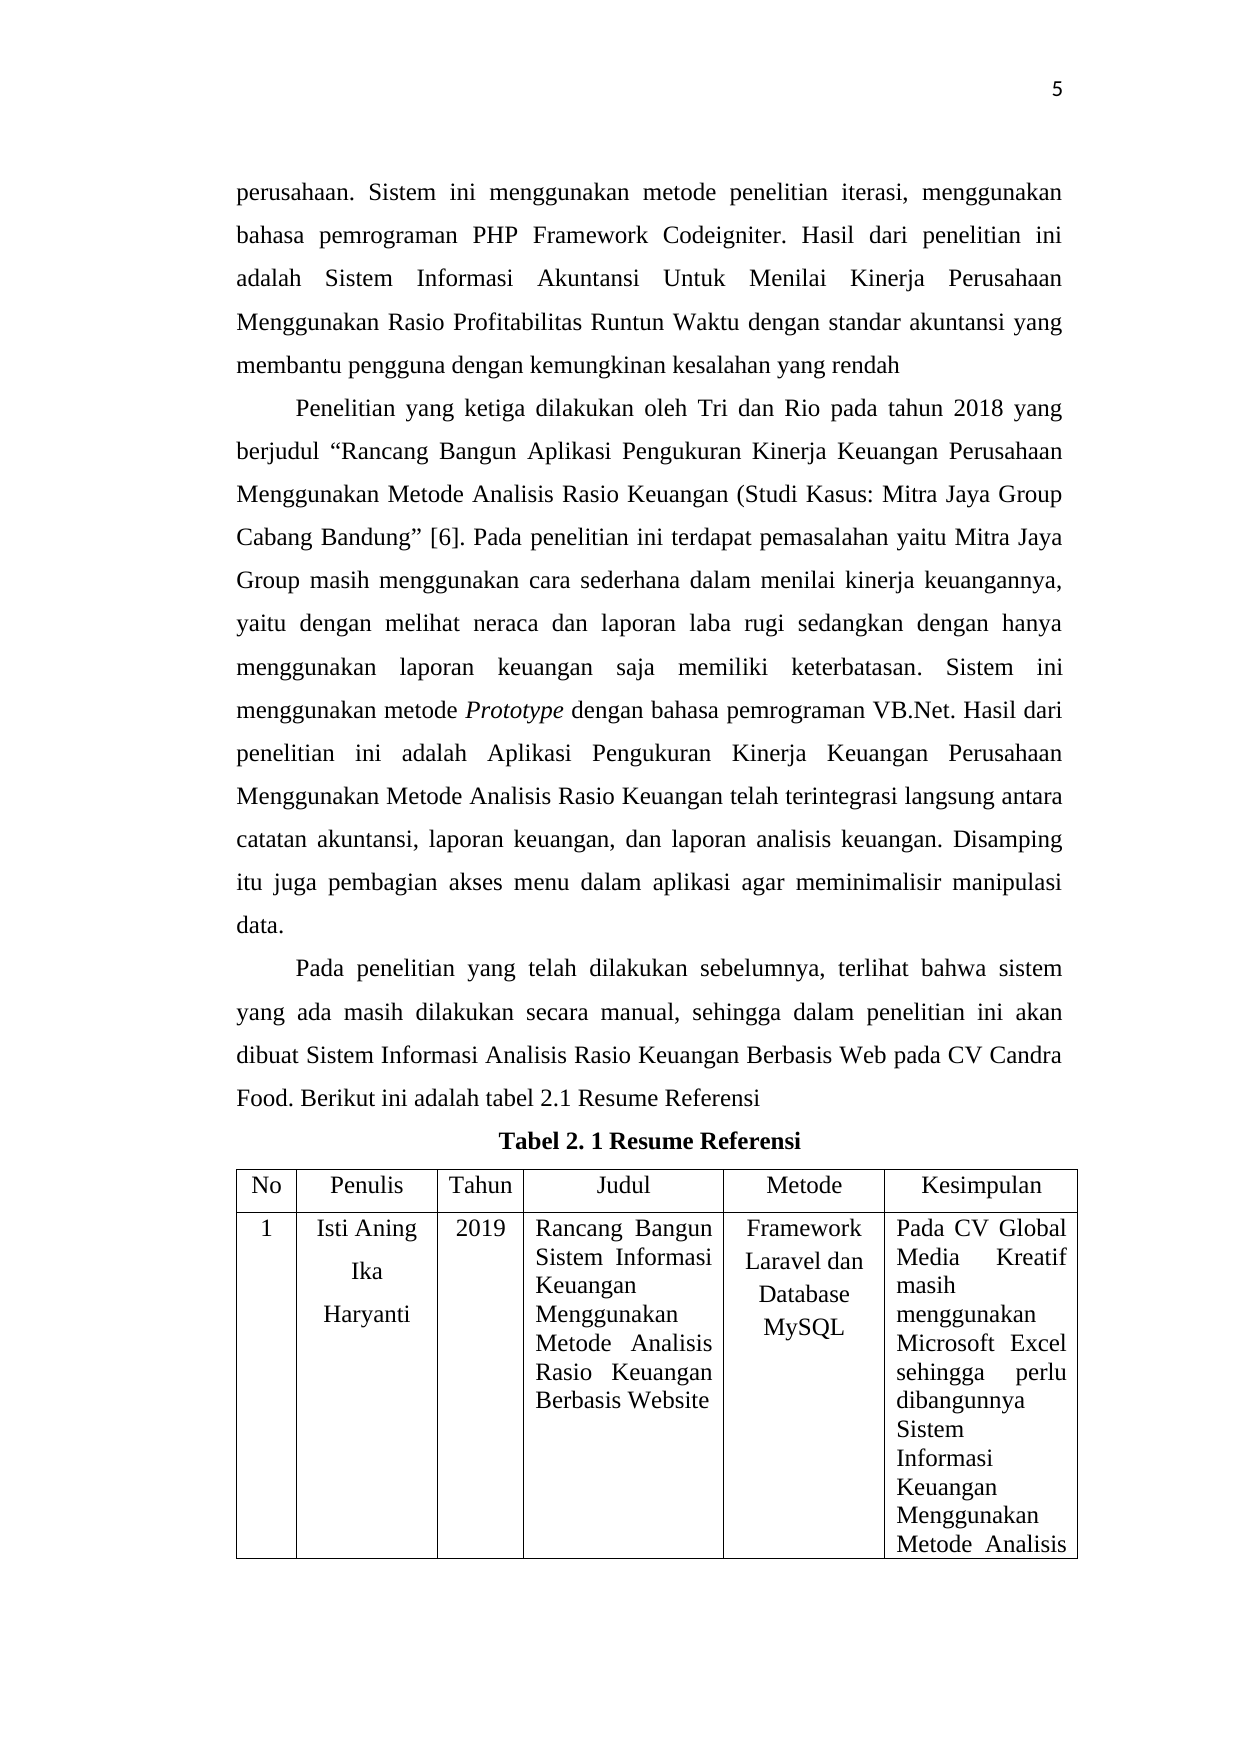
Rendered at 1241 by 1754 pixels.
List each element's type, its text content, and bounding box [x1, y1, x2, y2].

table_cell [724, 1213, 884, 1558]
table_header Metode [724, 1170, 884, 1212]
table_header Judul [524, 1170, 723, 1212]
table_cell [524, 1213, 723, 1558]
table_header No [237, 1170, 296, 1212]
text Penelitian yang ketiga dilakukan oleh Tri dan Rio pada tahun 2018 yang berjudul “Rancang Bangun Aplikasi Pengukuran Kinerja Keuangan Perusahaan Menggunakan Metode Analisis Rasio Keuangan (Studi Kasus: Mitra Jaya Group Cabang Bandung” . Pada penelitian ini terdapat pemasalahan yaitu Mitra Jaya Group masih menggunakan cara sederhana dalam menilai kinerja keuangannya, yaitu dengan melihat neraca dan laporan laba rugi sedangkan dengan hanya menggunakan laporan keuangan saja memiliki keterbatasan. Sistem ini menggunakan metode Prototype dengan bahasa pemrograman VB.Net. Hasil dari penelitian ini adalah Aplikasi Pengukuran Kinerja Keuangan Perusahaan Menggunakan Metode Analisis Rasio Keuangan telah terintegrasi langsung antara catatan akuntansi, laporan keuangan, dan laporan analisis keuangan. Disamping itu juga pembagian akses menu dalam aplikasi agar meminimalisir manipulasi data. [236, 393, 1063, 939]
text Tabel 2. 1 Resume Referensi [236, 1126, 1063, 1155]
table_header Tahun [438, 1170, 523, 1212]
table_header Penulis [297, 1170, 437, 1212]
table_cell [297, 1213, 437, 1558]
text Pada penelitian yang telah dilakukan sebelumnya, terlihat bahwa sistem yang ada masih dilakukan secara manual, sehingga dalam penelitian ini akan dibuat Sistem Informasi Analisis Rasio Keuangan Berbasis Web pada CV Candra Food. Berikut ini adalah tabel 2.1 Resume Referensi [236, 953, 1063, 1112]
table_cell 2019 [438, 1213, 523, 1558]
table_header Kesimpulan [885, 1170, 1077, 1212]
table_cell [885, 1213, 1077, 1558]
table_cell 1 [237, 1213, 296, 1558]
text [236, 177, 1063, 378]
